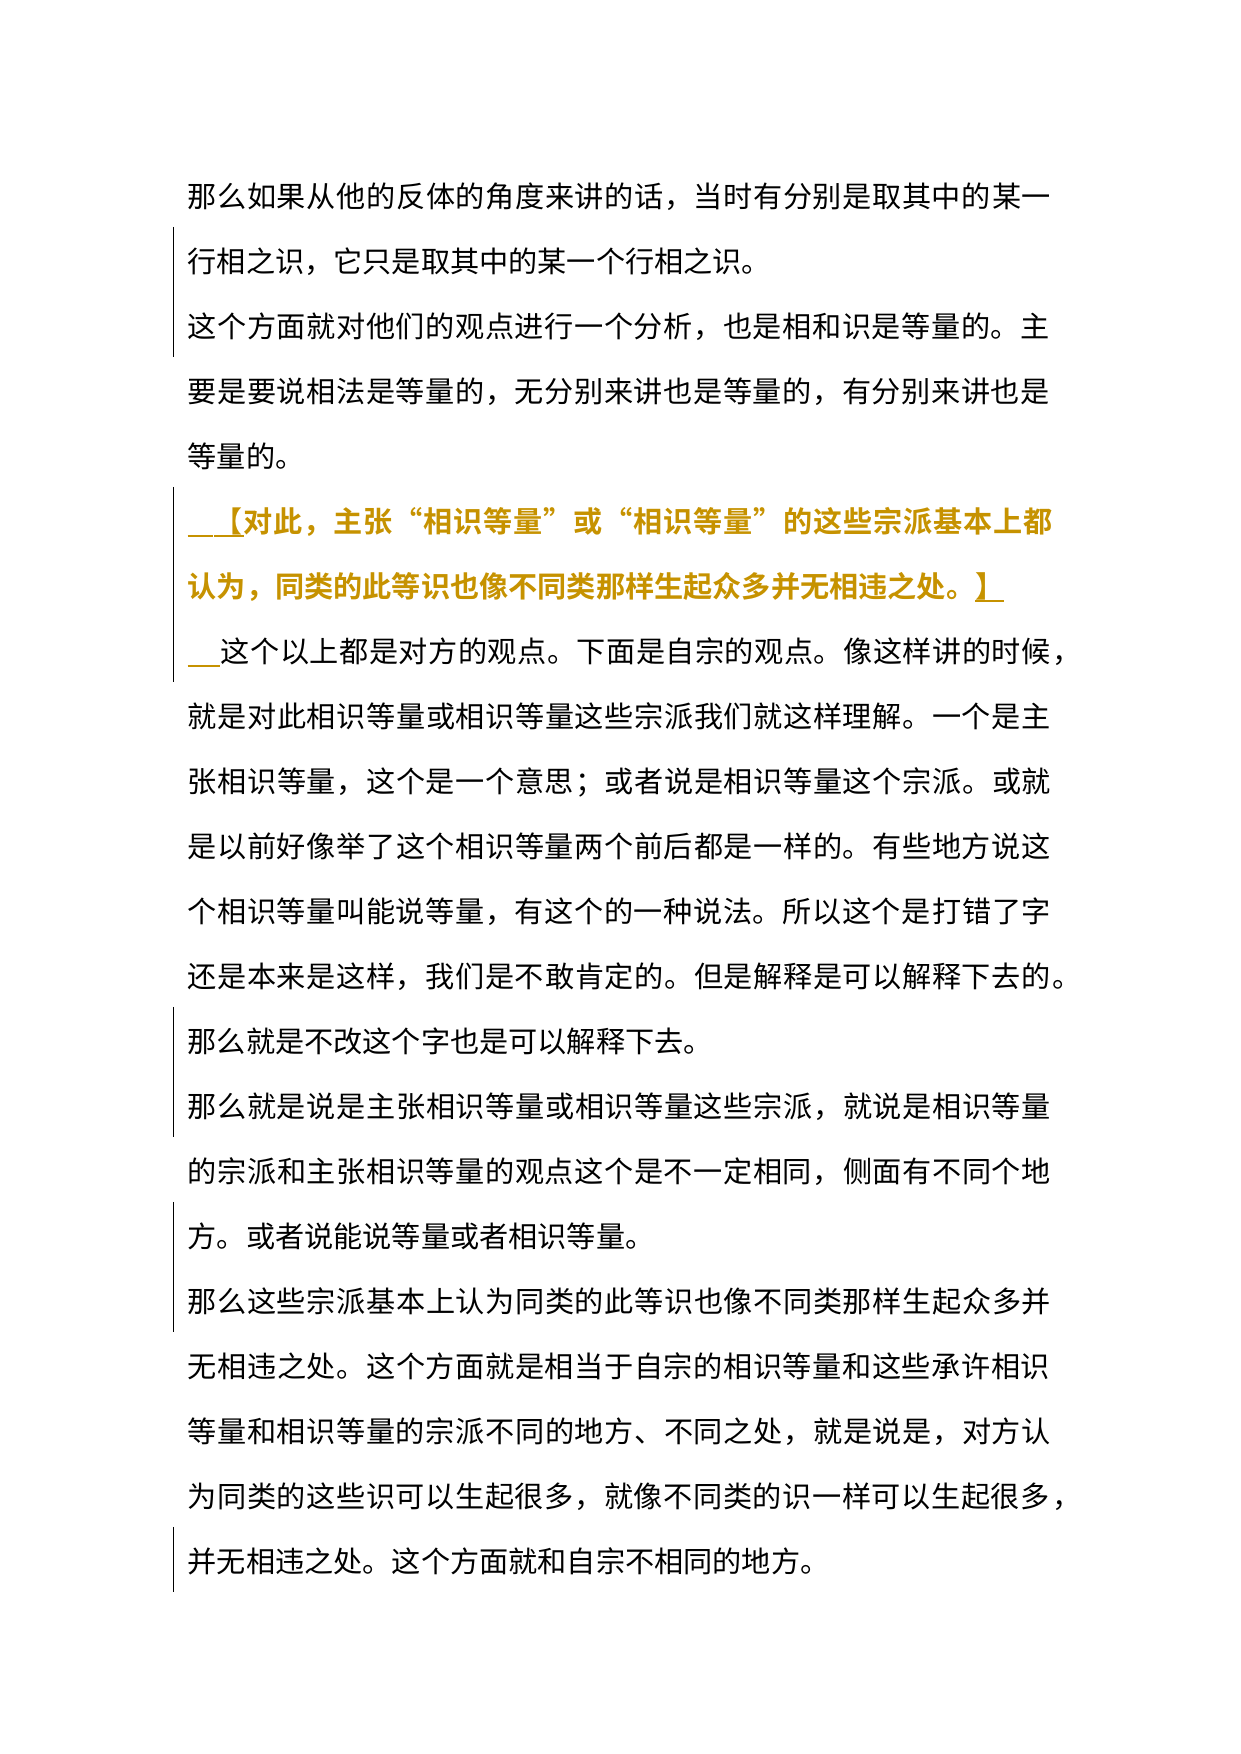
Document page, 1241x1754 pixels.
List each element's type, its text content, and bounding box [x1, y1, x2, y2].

text 那么这些宗派基本上认为同类的此等识也像不同类那样生起众多并无相违之处。这个方面就是相当于自宗的相识等量和这些承许相识等量和相识等量的宗派不同的地方、不同之处，就是说是，对方认为同类的这些识可以生起很多，就像不同类的识一样可以生起很多，并无相违之处。这个方面就和自宗不相同的地方。 [187, 1267, 1053, 1592]
text 这个方面就对他们的观点进行一个分析，也是相和识是等量的。主要是要说相法是等量的，无分别来讲也是等量的，有分别来讲也是等量的。 [187, 292, 1053, 487]
text 那么就是说是主张相识等量或相识等量这些宗派，就说是相识等量的宗派和主张相识等量的观点这个是不一定相同，侧面有不同个地方。或者说能说等量或者相识等量。 [187, 1072, 1053, 1267]
text 这个以上都是对方的观点。下面是自宗的观点。像这样讲的时候，就是对此相识等量或相识等量这些宗派我们就这样理解。一个是主张相识等量，这个是一个意思；或者说是相识等量这个宗派。或就是以前好像举了这个相识等量两个前后都是一样的。有些地方说这个相识等量叫能说等量，有这个的一种说法。所以这个是打错了字还是本来是这样，我们是不敢肯定的。但是解释是可以解释下去的。那么就是不改这个字也是可以解释下去。 [187, 617, 1053, 1072]
text 对此，主张“相识等量”或“相识等量”的这些宗派基本上都认为，同类的此等识也像不同类那样生起众多并无相违之处。 [187, 487, 1053, 617]
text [187, 162, 1053, 292]
